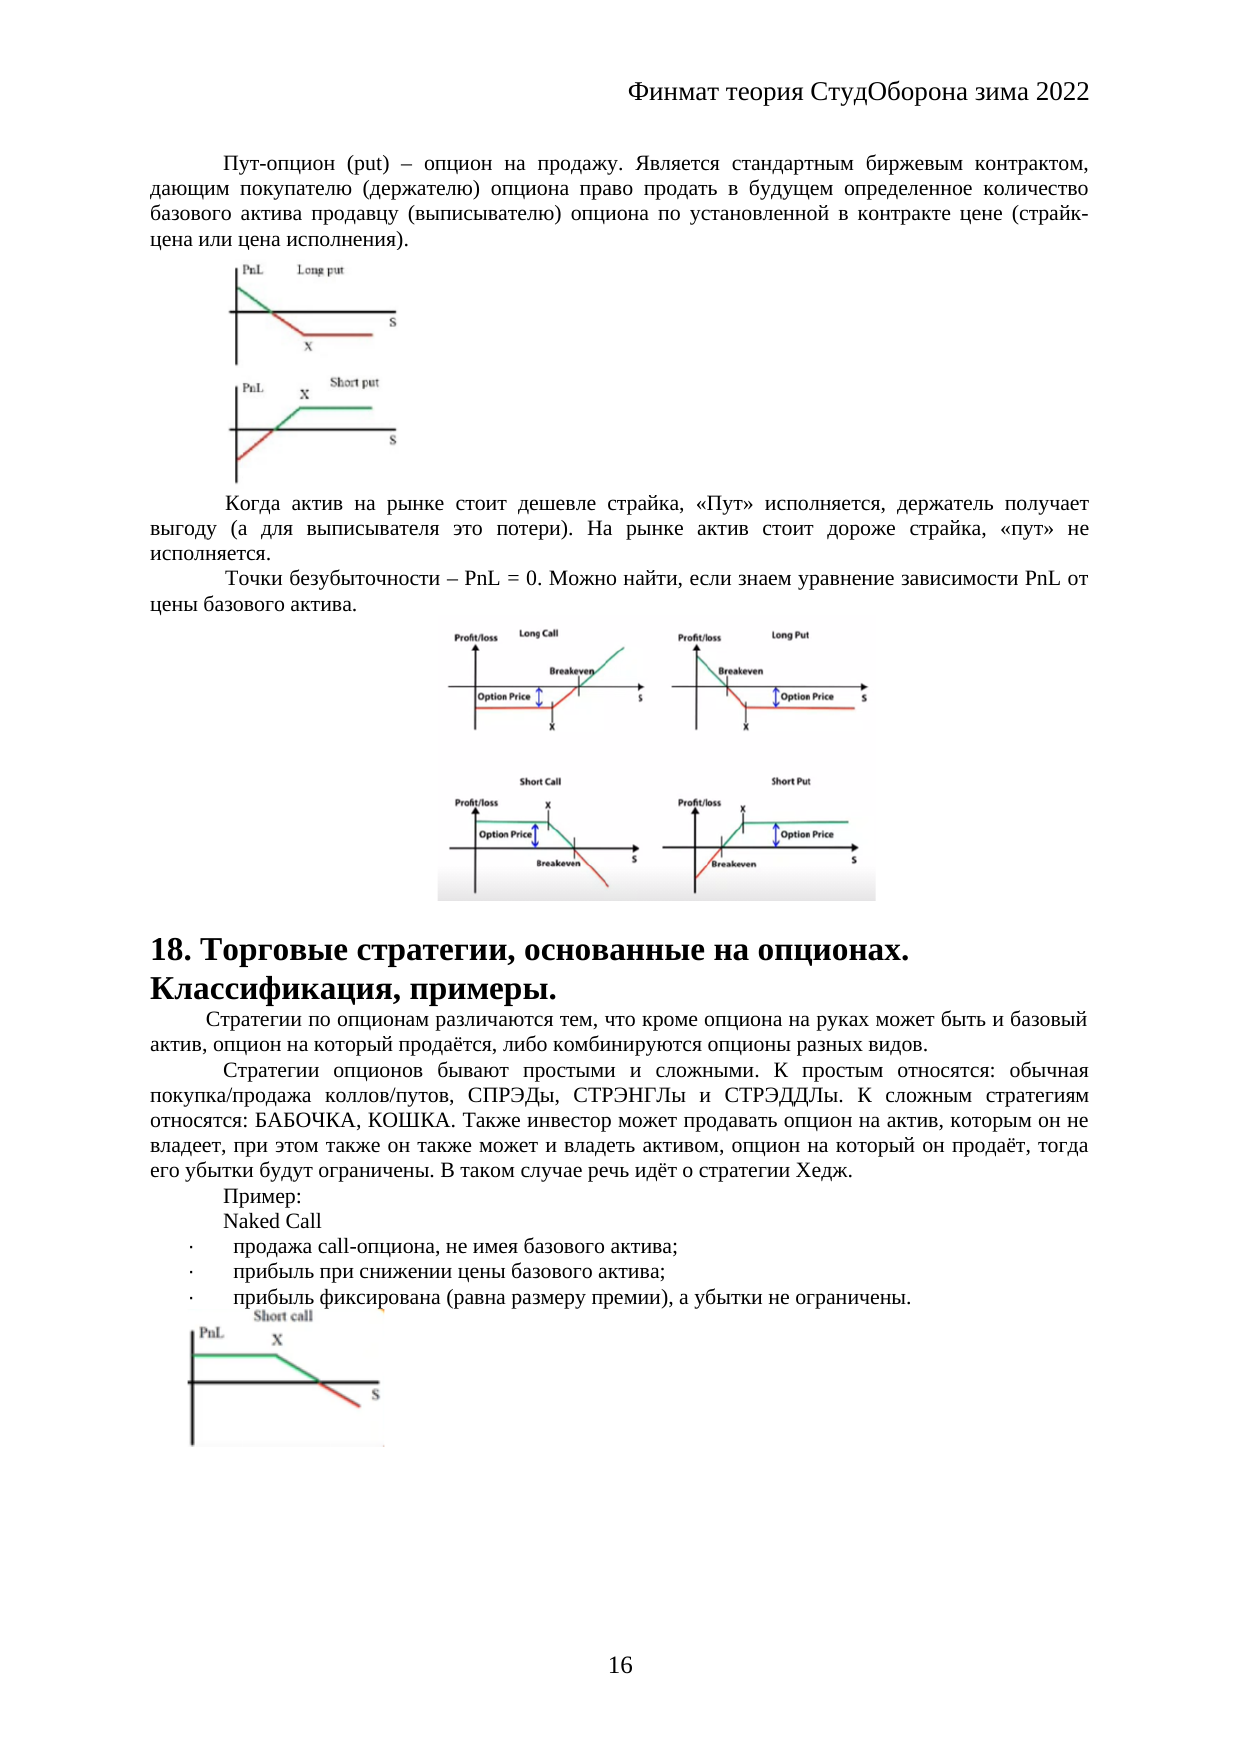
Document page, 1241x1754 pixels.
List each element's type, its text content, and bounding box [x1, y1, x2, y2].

text Пример: [150, 1183, 1090, 1208]
text Точки безубыточности – PnL = 0. Можно найти, если знаем уравнение зависимости PnL от цены базового актива. [150, 565, 1090, 616]
text · прибыль фиксирована (равна размеру премии), а убытки не ограничены. [187, 1284, 1090, 1309]
text Когда актив на рынке стоит дешевле страйка, «Пут» исполняется, держатель получает выгоду (а для выписывателя это потери). На рынке актив стоит дороже страйка, «пут» не исполняется. [150, 490, 1090, 565]
text Naked Call [150, 1208, 1090, 1233]
text Стратегии по опционам различаются тем, что кроме опциона на руках может быть и базовый актив, опцион на который продаётся, либо комбинируются опционы разных видов. [150, 1006, 1090, 1057]
text Стратегии опционов бывают простыми и сложными. К простым относятся: обычная покупка/продажа коллов/путов, СПРЭДы, СТРЭНГЛы и СТРЭДДЛы. К сложным стратегиям относятся: БАБОЧКА, КОШКА. Также инвестор может продавать опцион на актив, которым он не владеет, при этом также он также может и владеть активом, опцион на который он продаёт, тогда его убытки будут ограничены. В таком случае речь идёт о стратегии Хедж. [150, 1057, 1090, 1183]
picture [437, 615, 876, 901]
subtitle 18. Торговые стратегии, основанные на опционах. Классификация, примеры. [150, 929, 1090, 1006]
text · продажа call-опциона, не имея базового актива; [187, 1233, 1090, 1258]
text Пут-опцион (put) – опцион на продажу. Является стандартным биржевым контрактом, дающим покупателю (держателю) опциона право продать в будущем определенное количество базового актива продавцу (выписывателю) опциона по установленной в контракте цене (страйк-цена или цена исполнения). [150, 150, 1090, 251]
picture [222, 250, 415, 490]
picture [187, 1309, 385, 1447]
text · прибыль при снижении цены базового актива; [187, 1258, 1090, 1284]
